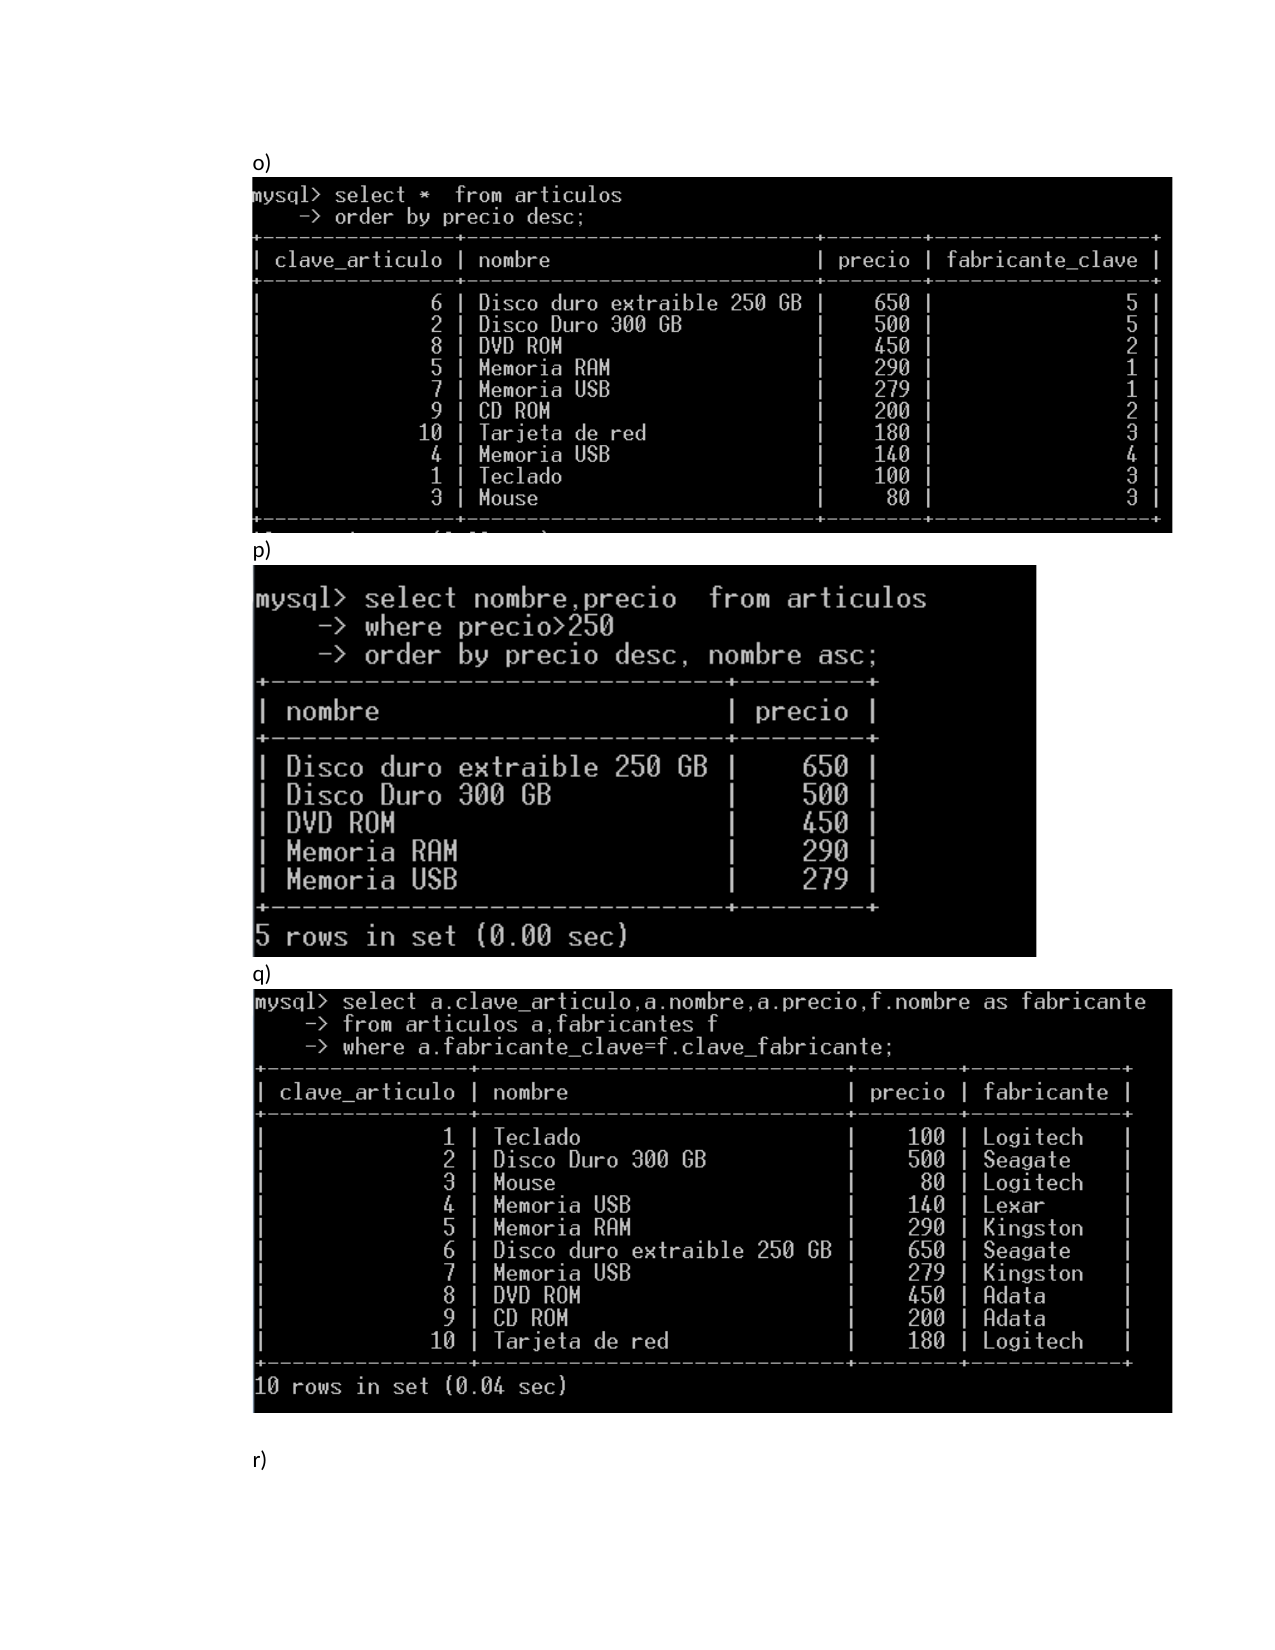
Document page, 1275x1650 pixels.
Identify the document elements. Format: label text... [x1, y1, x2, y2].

picture [252, 177, 1173, 533]
list p) [252, 535, 1098, 563]
list r) [252, 1445, 1098, 1473]
list o) [252, 148, 1098, 176]
picture [252, 989, 1173, 1413]
list q) [252, 959, 1098, 987]
picture [252, 565, 1037, 957]
